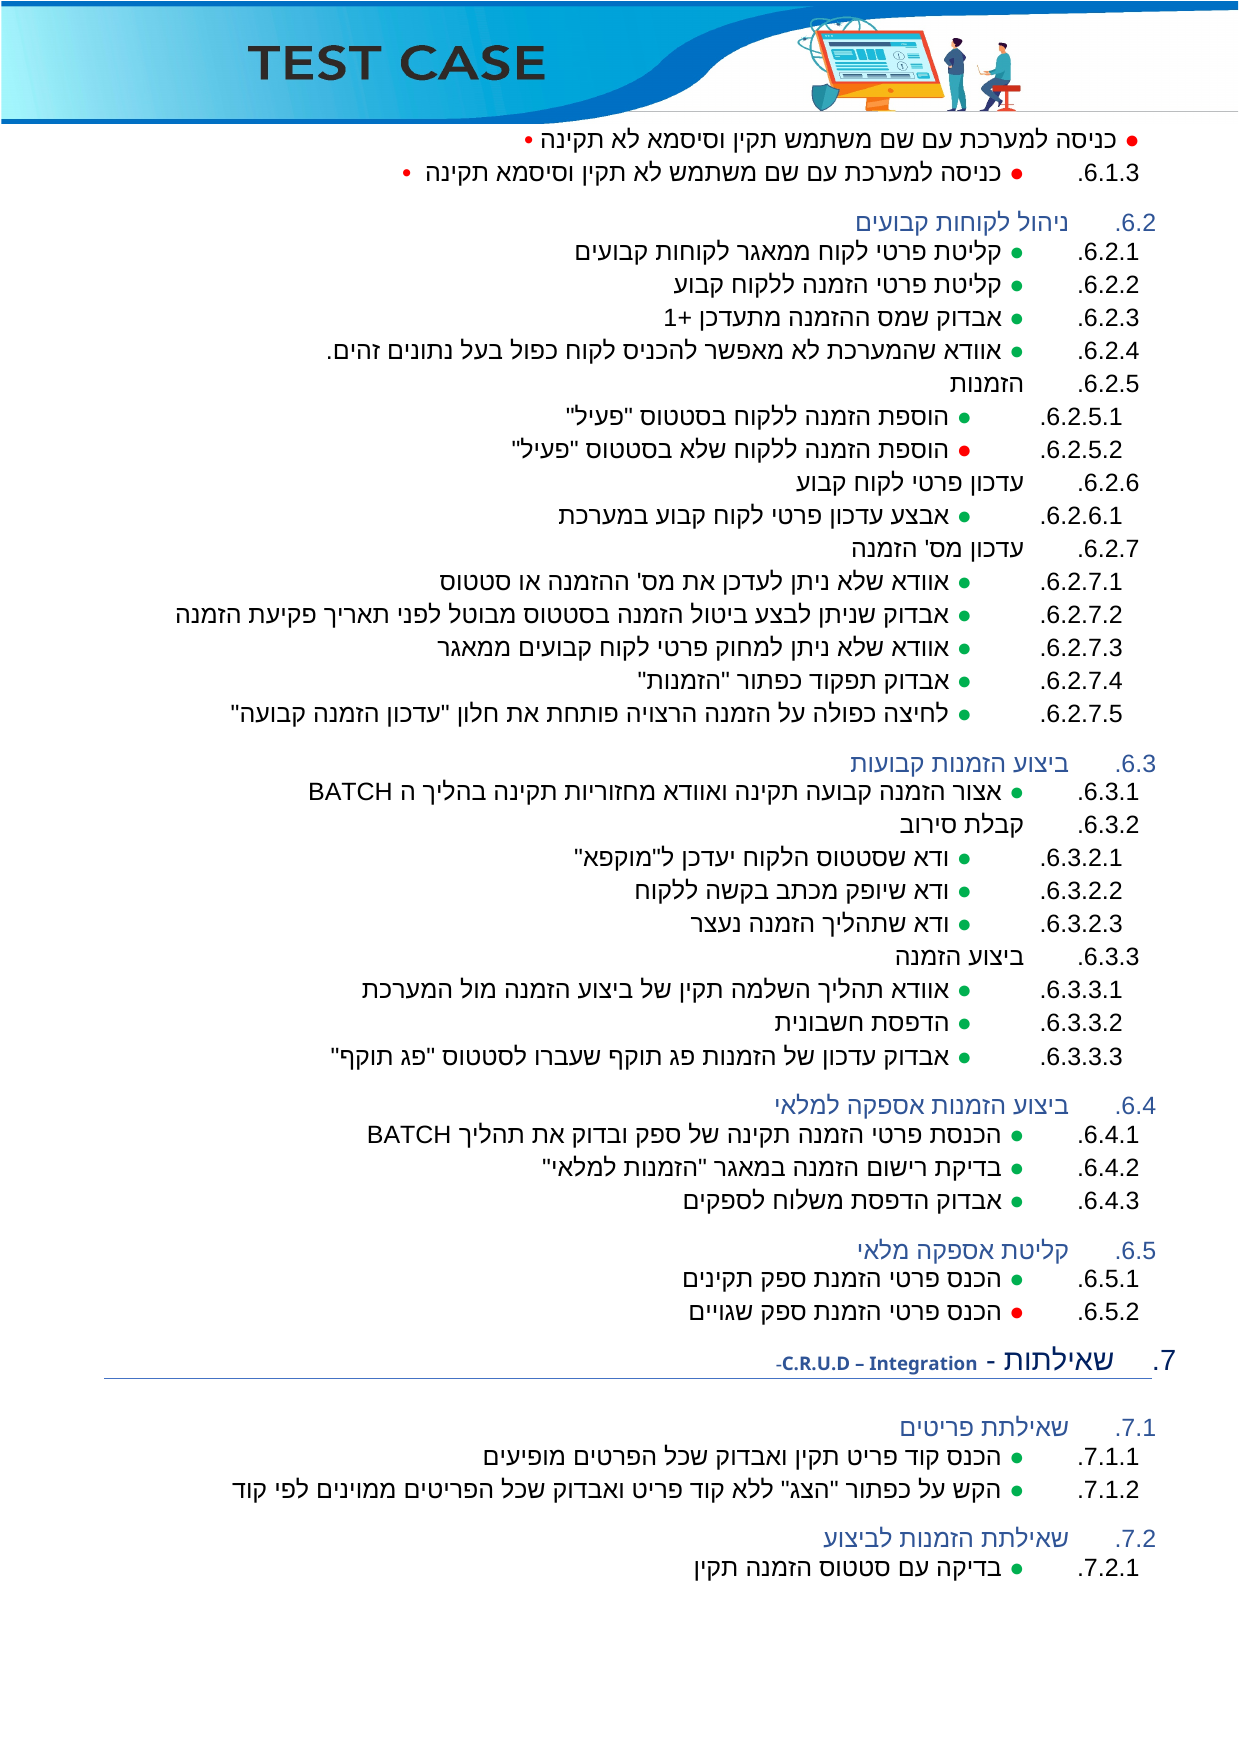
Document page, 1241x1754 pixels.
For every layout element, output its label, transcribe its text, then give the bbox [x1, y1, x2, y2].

list ● אצור הזמנה קבועה תקינה ואוודא מחזוריות תקינה בהליך ה BATCH [103, 777, 1077, 806]
subtitle ניהול לקוחות קבועים [103, 208, 1114, 237]
list ● אוודא תהליך השלמה תקין של ביצוע הזמנה מול המערכת [103, 975, 1039, 1004]
list ● אוודא שהמערכת לא מאפשר להכניס לקוח כפול בעל נתונים זהים. [103, 336, 1077, 364]
list קבלת סירוב [103, 810, 1077, 839]
list ● בדיקת רישום הזמנה במאגר "הזמנות למלאי" [103, 1153, 1077, 1182]
list ● בדיקה עם סטטוס הזמנה תקין [103, 1553, 1077, 1582]
list ● הכנס פרטי הזמנת ספק תקינים [103, 1264, 1077, 1293]
subtitle קליטת אספקה מלאי [103, 1236, 1114, 1264]
list הזמנות [103, 369, 1077, 397]
list ● הקש על כפתור "הצג" ללא קוד פריט ואבדוק שכל הפריטים ממוינים לפי קוד [103, 1475, 1077, 1503]
list עדכון מס' הזמנה [103, 534, 1077, 562]
subtitle שאילתת הזמנות לביצוע [103, 1524, 1114, 1553]
subtitle שאילתות - C.R.U.D – Integration- [103, 1343, 1152, 1379]
list ● ודא שתהליך הזמנה נעצר [103, 909, 1039, 938]
list ● אוודא שלא ניתן למחוק פרטי לקוח קבועים ממאגר [103, 633, 1039, 662]
list ● ודא שיופק מכתב בקשה ללקוח [103, 876, 1039, 905]
list ● כניסה למערכת עם שם משתמש תקין וסיסמא לא תקינה • [103, 123, 1077, 154]
subtitle שאילתת פריטים [103, 1413, 1114, 1442]
list ביצוע הזמנה [103, 942, 1077, 971]
list ● אבדוק תפקוד כפתור "הזמנות" [103, 666, 1039, 694]
list ● אבדוק עדכון של הזמנות פג תוקף שעברו לסטטוס "פג תוקף" [103, 1041, 1039, 1070]
list ● הכנסת פרטי הזמנה תקינה של ספק ובדוק את תהליך BATCH [103, 1120, 1077, 1149]
list עדכון פרטי לקוח קבוע [103, 468, 1077, 496]
list ● הוספת הזמנה ללקוח שלא בסטטוס "פעיל" [103, 435, 1039, 463]
list ● אבדוק שניתן לבצע ביטול הזמנה בסטטוס מבוטל לפני תאריך פקיעת הזמנה [103, 600, 1039, 628]
subtitle ביצוע הזמנות קבועות [103, 748, 1114, 777]
list ● אבדוק הדפסת משלוח לספקים [103, 1186, 1077, 1215]
subtitle ביצוע הזמנות אספקה למלאי [103, 1091, 1114, 1120]
list ● כניסה למערכת עם שם משתמש לא תקין וסיסמא תקינה • [103, 158, 1077, 187]
list ● ודא שסטטוס הלקוח יעדכן ל"מוקפא" [103, 843, 1039, 872]
list ● קליטת פרטי לקוח ממאגר לקוחות קבועים [103, 237, 1077, 265]
list ● אבדוק שמס ההזמנה מתעדכן +1 [103, 303, 1077, 331]
list ● אוודא שלא ניתן לעדכן את מס' ההזמנה או סטטוס [103, 567, 1039, 596]
list ● לחיצה כפולה על הזמנה הרצויה פותחת את חלון "עדכון הזמנה קבועה" [103, 699, 1039, 728]
list ● הכנס פרטי הזמנת ספק שגויים [103, 1297, 1077, 1326]
list ● קליטת פרטי הזמנה ללקוח קבוע [103, 269, 1077, 298]
list ● הדפסת חשבונית [103, 1008, 1039, 1037]
list ● אבצע עדכון פרטי לקוח קבוע במערכת [103, 501, 1039, 529]
list ● הוספת הזמנה ללקוח בסטטוס "פעיל" [103, 402, 1039, 430]
list ● הכנס קוד פריט תקין ואבדוק שכל הפרטים מופיעים [103, 1442, 1077, 1471]
picture [0, 1, 1238, 123]
